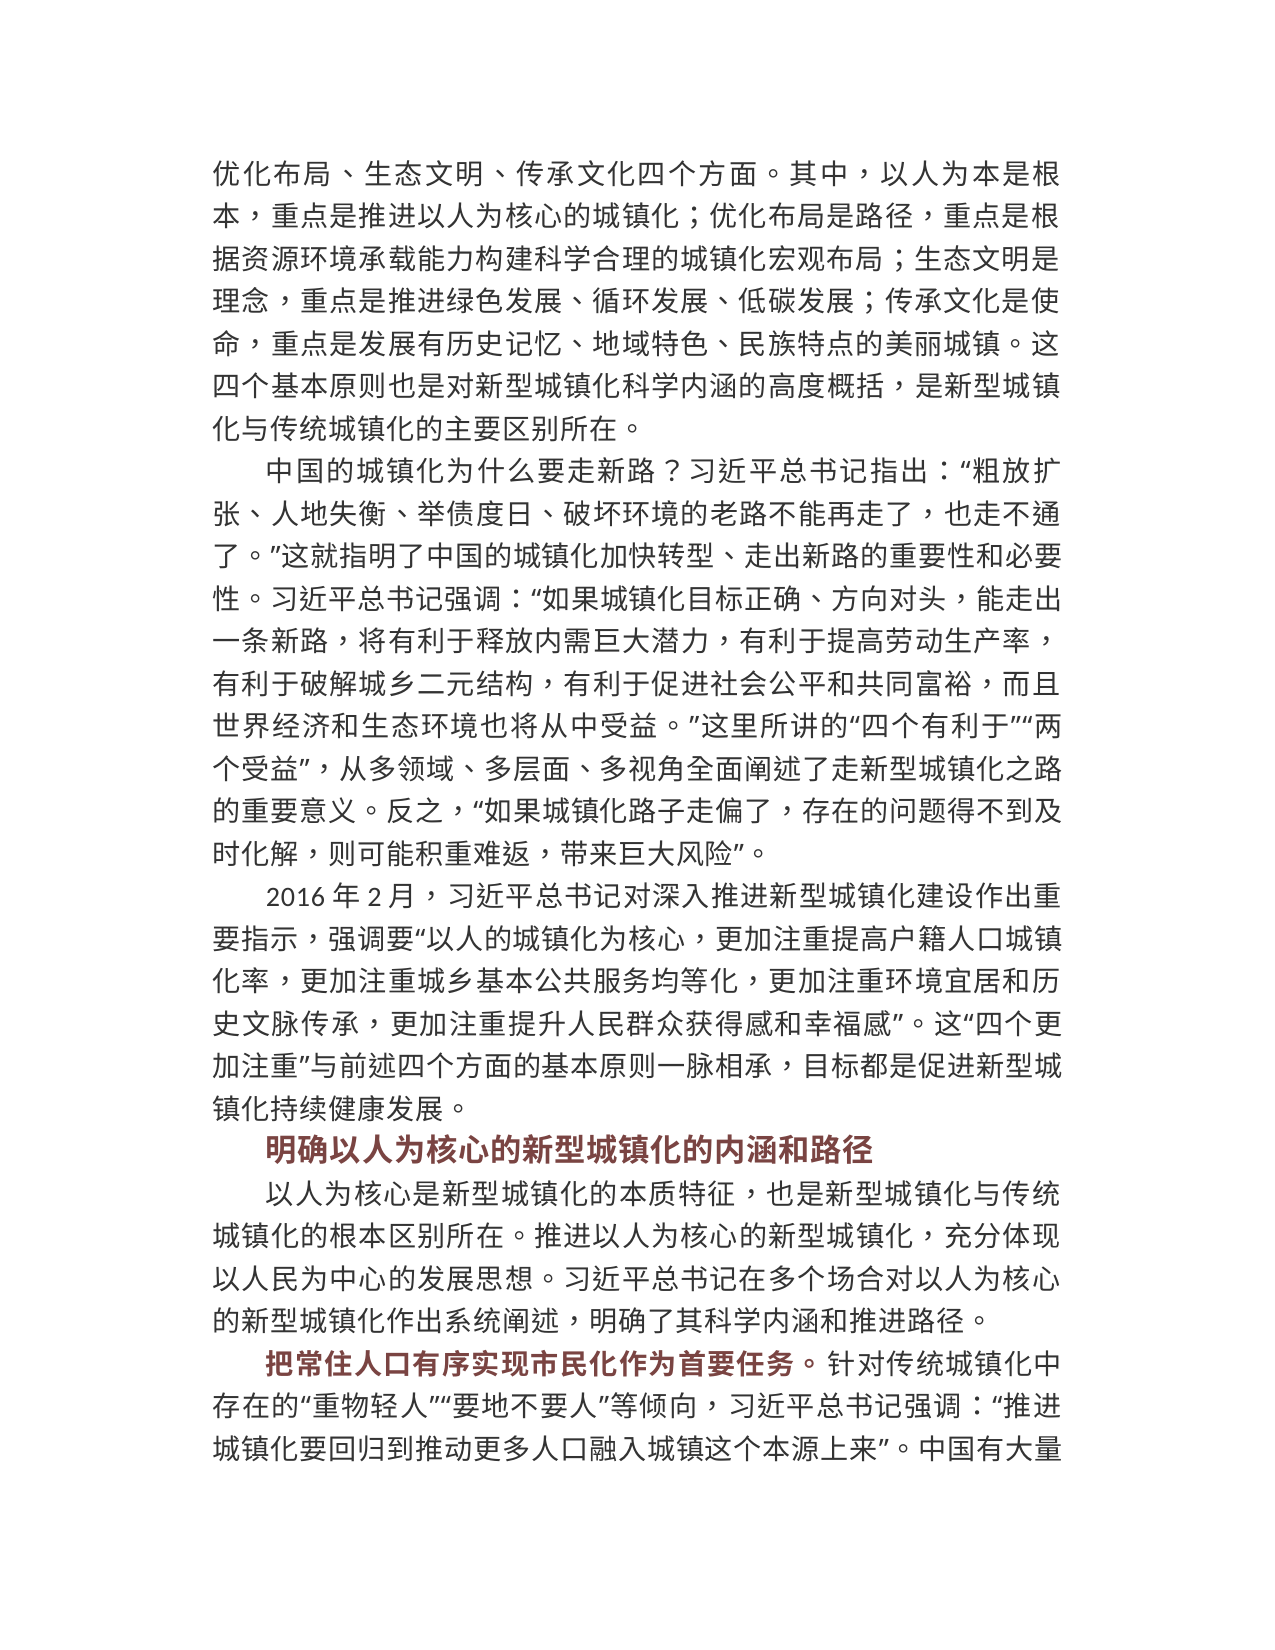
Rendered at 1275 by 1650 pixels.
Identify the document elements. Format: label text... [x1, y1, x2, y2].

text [212, 150, 1062, 447]
text 中国的城镇化为什么要走新路？习近平总书记指出：“粗放扩张、人地失衡、举债度日、破坏环境的老路不能再走了，也走不通了。”这就指明了中国的城镇化加快转型、走出新路的重要性和必要性。习近平总书记强调：“如果城镇化目标正确、方向对头，能走出一条新路，将有利于释放内需巨大潜力，有利于提高劳动生产率，有利于破解城乡二元结构，有利于促进社会公平和共同富裕，而且世界经济和生态环境也将从中受益。”这里所讲的“四个有利于”“两个受益”，从多领域、多层面、多视角全面阐述了走新型城镇化之路的重要意义。反之，“如果城镇化路子走偏了，存在的问题得不到及时化解，则可能积重难返，带来巨大风险”。 [212, 447, 1062, 872]
text 以人为核心是新型城镇化的本质特征，也是新型城镇化与传统城镇化的根本区别所在。推进以人为核心的新型城镇化，充分体现以人民为中心的发展思想。习近平总书记在多个场合对以人为核心的新型城镇化作出系统阐述，明确了其科学内涵和推进路径。 [212, 1170, 1062, 1340]
text 2016年2月，习近平总书记对深入推进新型城镇化建设作出重要指示，强调要“以人的城镇化为核心，更加注重提高户籍人口城镇化率，更加注重城乡基本公共服务均等化，更加注重环境宜居和历史文脉传承，更加注重提升人民群众获得感和幸福感”。这“四个更加注重”与前述四个方面的基本原则一脉相承，目标都是促进新型城镇化持续健康发展。 [212, 872, 1062, 1127]
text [212, 1340, 1062, 1468]
text 明确以人为核心的新型城镇化的内涵和路径 [212, 1127, 1062, 1170]
